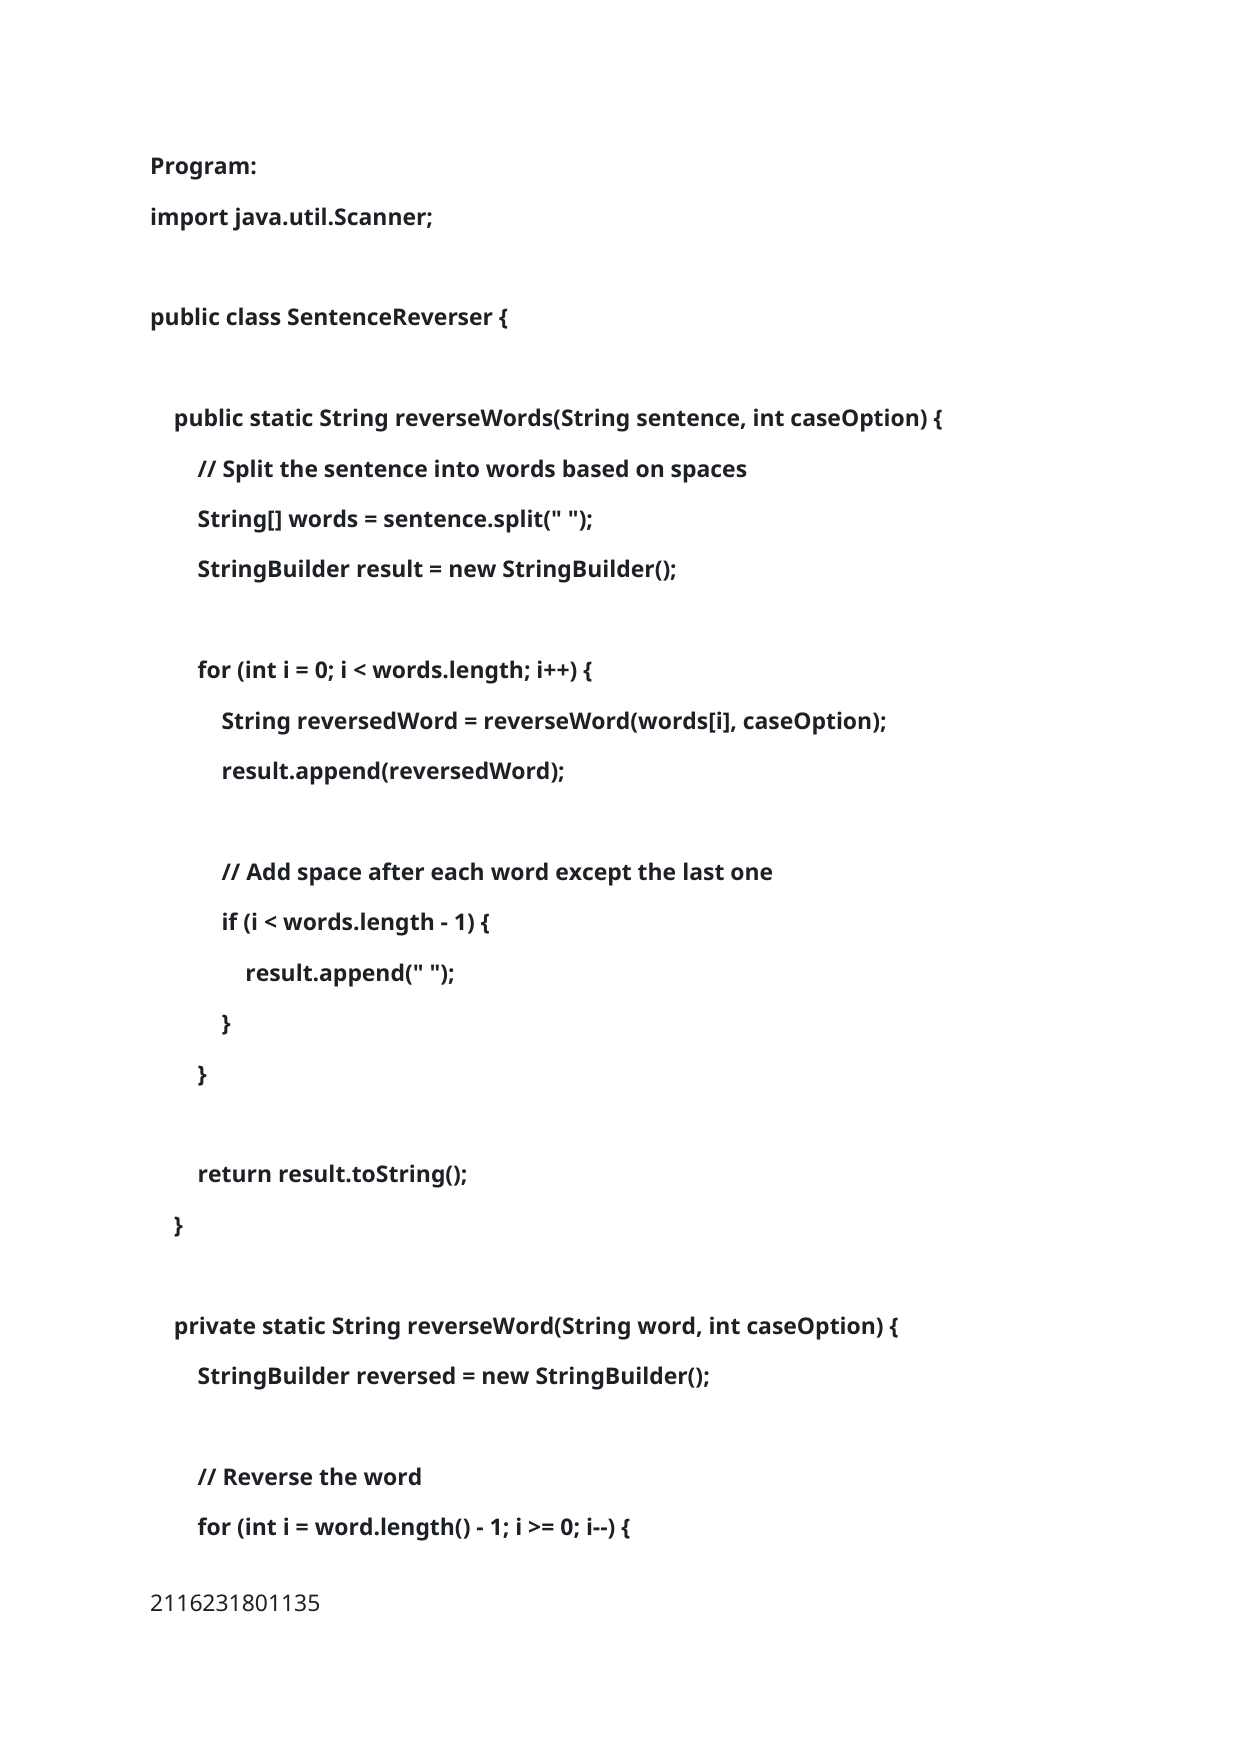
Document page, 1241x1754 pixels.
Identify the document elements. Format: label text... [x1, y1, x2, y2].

text // Split the sentence into words based on spaces [150, 452, 1090, 484]
text StringBuilder result = new StringBuilder(); [150, 553, 1090, 584]
text for (int i = 0; i < words.length; i++) { [150, 654, 1090, 685]
text // Reverse the word [150, 1461, 1090, 1492]
text String reversedWord = reverseWord(words[i], caseOption); [150, 704, 1090, 736]
text result.append(reversedWord); [150, 755, 1090, 786]
text StringBuilder reversed = new StringBuilder(); [150, 1360, 1090, 1391]
text public class SentenceReverser { [150, 301, 1090, 332]
text Program: [150, 150, 1090, 181]
text // Add space after each word except the last one [150, 856, 1090, 887]
text } [150, 1007, 1090, 1038]
text import java.util.Scanner; [150, 200, 1090, 232]
text return result.toString(); [150, 1158, 1090, 1189]
text String[] words = sentence.split(" "); [150, 503, 1090, 534]
text result.append(" "); [150, 957, 1090, 988]
text } [150, 1057, 1090, 1089]
text for (int i = word.length() - 1; i >= 0; i--) { [150, 1511, 1090, 1542]
text } [150, 1209, 1090, 1240]
text private static String reverseWord(String word, int caseOption) { [150, 1309, 1090, 1341]
text if (i < words.length - 1) { [150, 906, 1090, 937]
text public static String reverseWords(String sentence, int caseOption) { [150, 402, 1090, 433]
